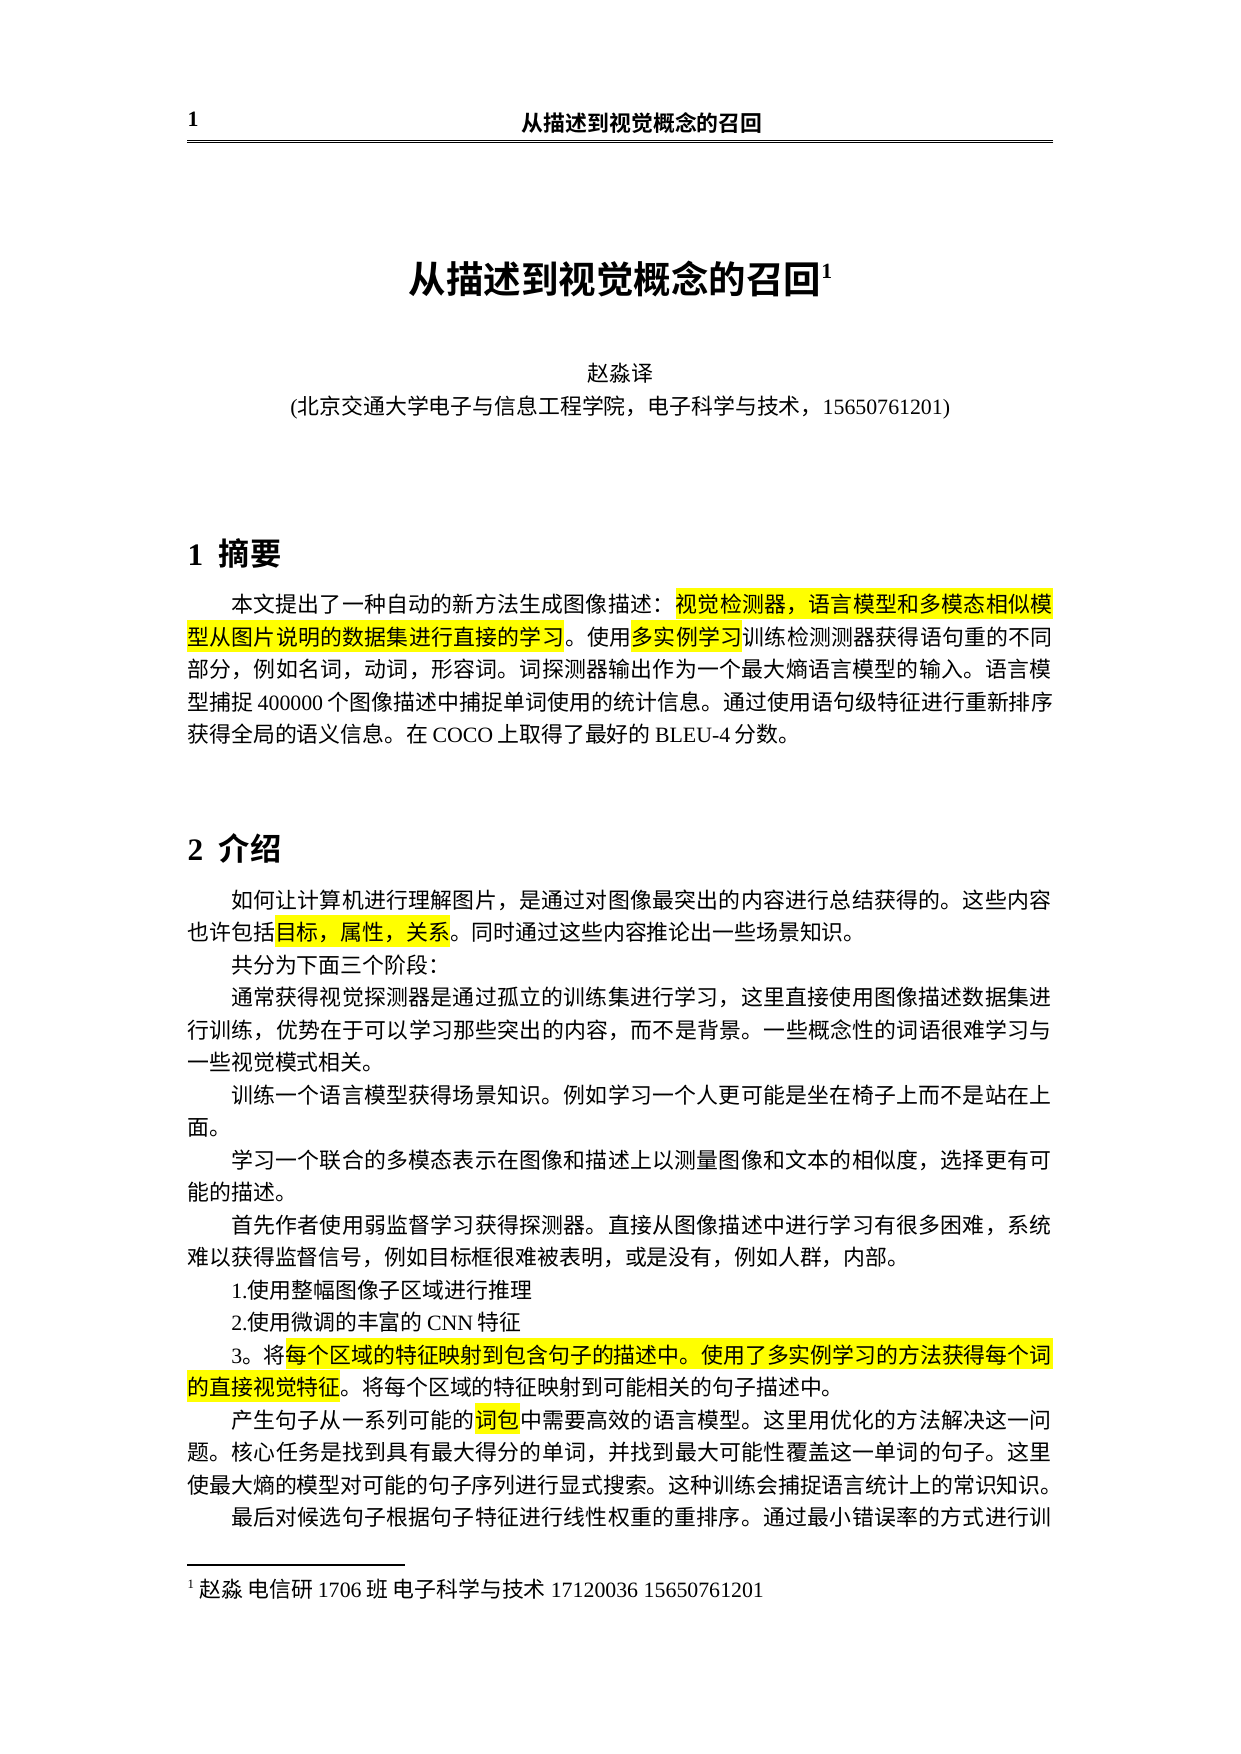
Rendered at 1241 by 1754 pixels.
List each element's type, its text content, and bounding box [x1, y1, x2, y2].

subtitle 1 摘要 [187, 529, 1053, 574]
text 产生句子从一系列可能的词包中需要高效的语言模型。这里用优化的方法解决这一问题。核心任务是找到具有最大得分的单词，并找到最大可能性覆盖这一单词的句子。这里使最大熵的模型对可能的句子序列进行显式搜索。这种训练会捕捉语言统计上的常识知识。 [187, 1402, 1053, 1500]
text 首先作者使用弱监督学习获得探测器。直接从图像描述中进行学习有很多困难，系统难以获得监督信号，例如目标框很难被表明，或是没有，例如人群，内部。 [187, 1207, 1053, 1272]
subtitle 2 介绍 [187, 824, 1053, 870]
text 学习一个联合的多模态表示在图像和描述上以测量图像和文本的相似度，选择更有可能的描述。 [187, 1142, 1053, 1207]
subtitle 从描述到视觉概念的召回 [187, 250, 1053, 304]
text 训练一个语言模型获得场景知识。例如学习一个人更可能是坐在椅子上而不是站在上面。 [187, 1077, 1053, 1142]
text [187, 1500, 1053, 1532]
text (北京交通大学电子与信息工程学院，电子科学与技术，15650761201) [231, 388, 1009, 421]
text 3。将每个区域的特征映射到包含句子的描述中。使用了多实例学习的方法获得每个词的直接视觉特征。将每个区域的特征映射到可能相关的句子描述中。 [187, 1337, 1053, 1402]
text 1.使用整幅图像子区域进行推理 [187, 1272, 1053, 1305]
text 共分为下面三个阶段： [187, 947, 1053, 980]
text 赵淼译 [231, 354, 1009, 388]
text 2.使用微调的丰富的CNN特征 [187, 1305, 1053, 1337]
text 通常获得视觉探测器是通过孤立的训练集进行学习，这里直接使用图像描述数据集进行训练，优势在于可以学习那些突出的内容，而不是背景。一些概念性的词语很难学习与一些视觉模式相关。 [187, 980, 1053, 1077]
text 本文提出了一种自动的新方法生成图像描述：视觉检测器，语言模型和多模态相似模型从图片说明的数据集进行直接的学习。使用多实例学习训练检测测器获得语句重的不同部分，例如名词，动词，形容词。词探测器输出作为一个最大熵语言模型的输入。语言模型捕捉400000个图像描述中捕捉单词使用的统计信息。通过使用语句级特征进行重新排序获得全局的语义信息。在COCO上取得了最好的BLEU-4分数。 [187, 587, 1053, 749]
text 如何让计算机进行理解图片，是通过对图像最突出的内容进行总结获得的。这些内容也许包括目标，属性，关系。同时通过这些内容推论出一些场景知识。 [187, 882, 1053, 947]
